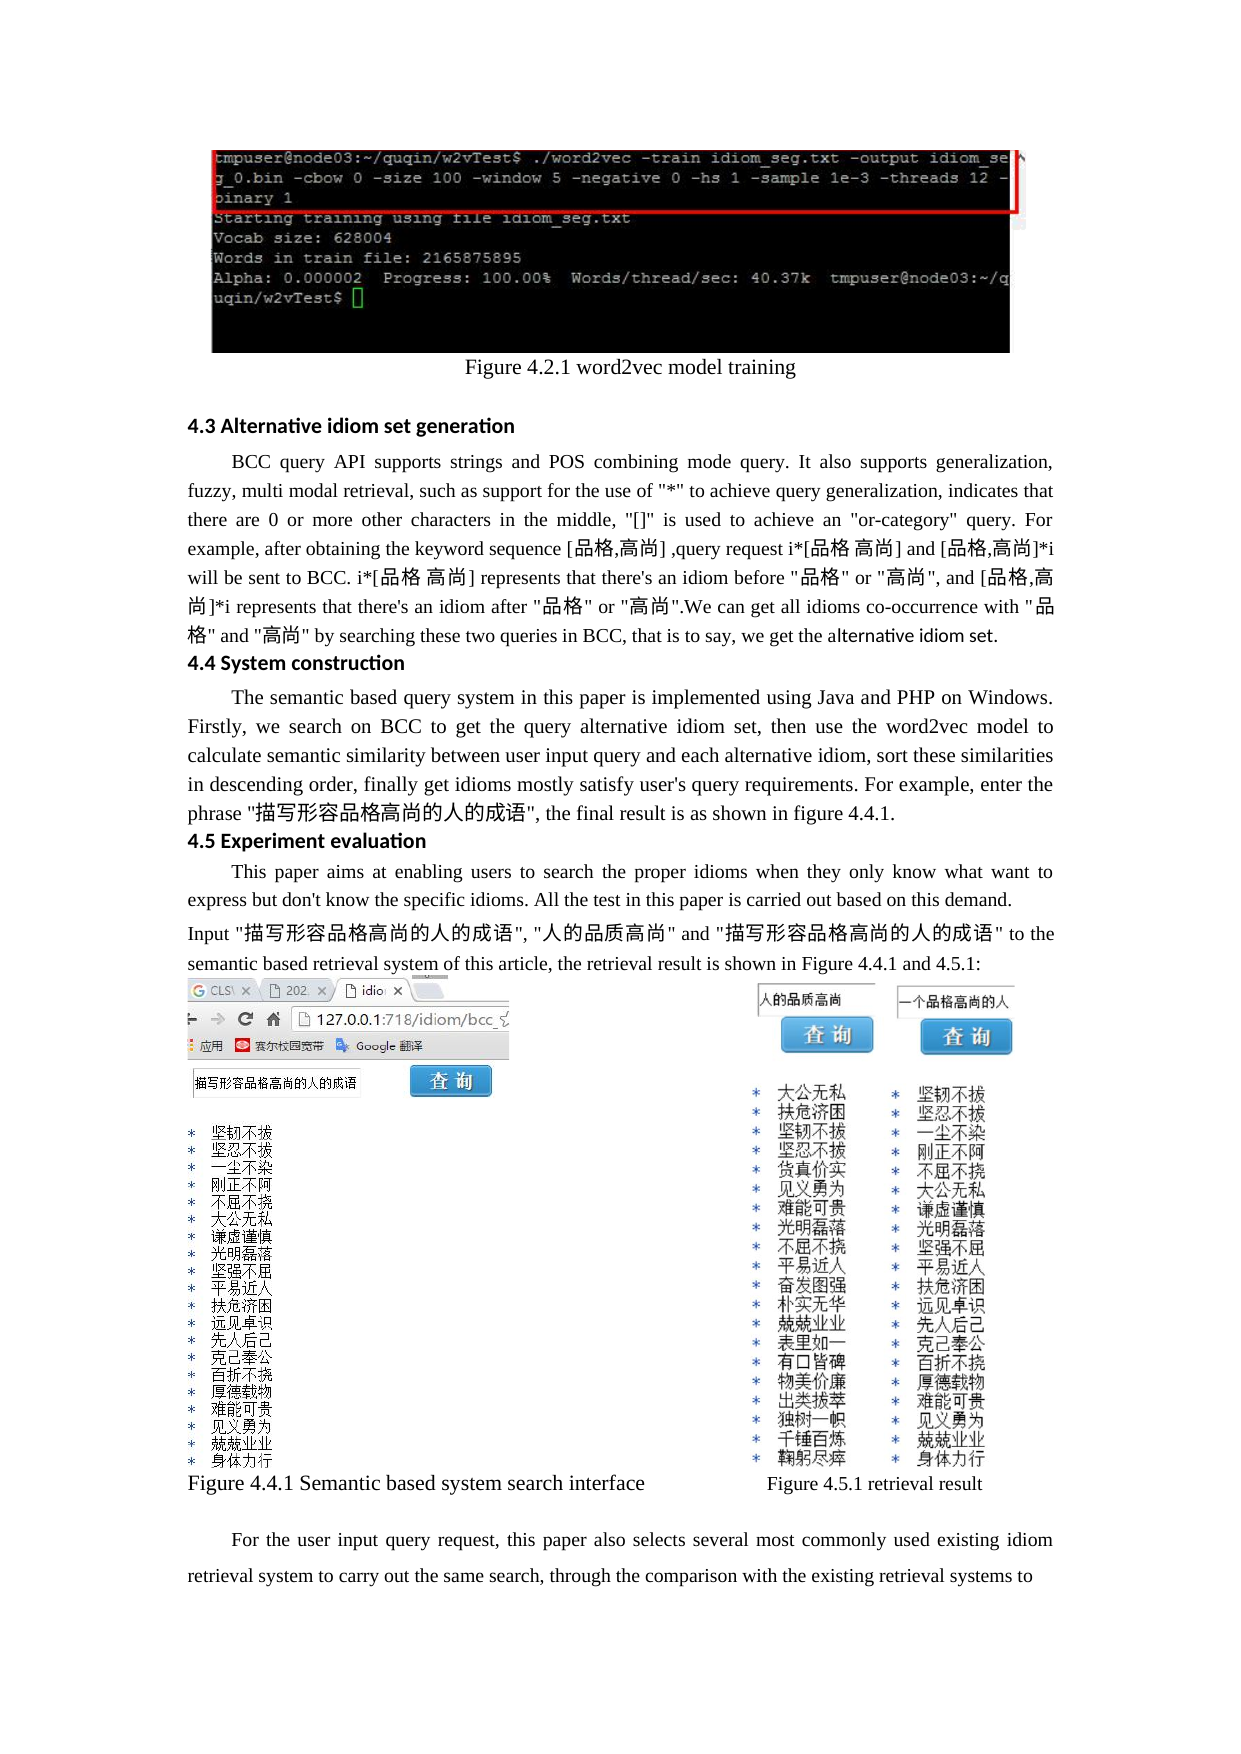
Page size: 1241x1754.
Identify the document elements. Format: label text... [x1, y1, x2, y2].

text Input "描写形容品格高尚的人的成语", "人的品质高尚" and "描写形容品格高尚的人的成语" to the semantic based retrieval system of this article, the retrieval result is shown in Figure 4.4.1 and 4.5.1: [187, 917, 1055, 976]
text 4.4 System construction [187, 649, 1055, 676]
picture [750, 983, 1015, 1469]
picture [210, 150, 1030, 353]
text 4.3 Alternative idiom set generation [187, 412, 1055, 439]
text BCC query API supports strings and POS combining mode query. It also supports generalization, fuzzy, multi modal retrieval, such as support for the use of "*" to achieve query generalization, indicates that there are 0 or more other characters in the middle, "[]" is used to achieve an "or-category" query. For example, after obtaining the keyword sequence [品格,高尚] ,query request i*[品格 高尚] and [品格,高尚]*i will be sent to BCC. i*[品格 高尚] represents that there's an idiom before "品格" or "高尚", and [品格,高尚]*i represents that there's an idiom after "品格" or "高尚".We can get all idioms co-occurrence with "品格" and "高尚" by searching these two queries in BCC, that is to say, we get the alternative idiom set. [187, 445, 1055, 648]
text 4.5 Experiment evaluation [187, 827, 1055, 854]
text This paper aims at enabling users to search the proper idioms when they only know what want to express but don't know the specific idioms. All the test in this paper is carried out based on this demand. [187, 859, 1055, 911]
picture [187, 976, 510, 1468]
text Figure 4.2.1 word2vec model training [464, 354, 1055, 379]
text The semantic based query system in this paper is implemented using Java and PHP on Windows. Firstly, we search on BCC to get the query alternative idiom set, then use the word2vec model to calculate semantic similarity between user input query and each alternative idiom, sort these similarities in descending order, finally get idioms mostly satisfy user's query requirements. For example, enter the phrase "描写形容品格高尚的人的成语", the final result is as shown in figure 4.4.1. [187, 681, 1055, 826]
text Figure 4.4.1 Semantic based system search interface Figure 4.5.1 retrieval result [187, 1470, 1055, 1495]
text For the user input query request, this paper also selects several most commonly used existing idiom retrieval system to carry out the same search, through the comparison with the existing retrieval systems to [187, 1528, 1055, 1587]
